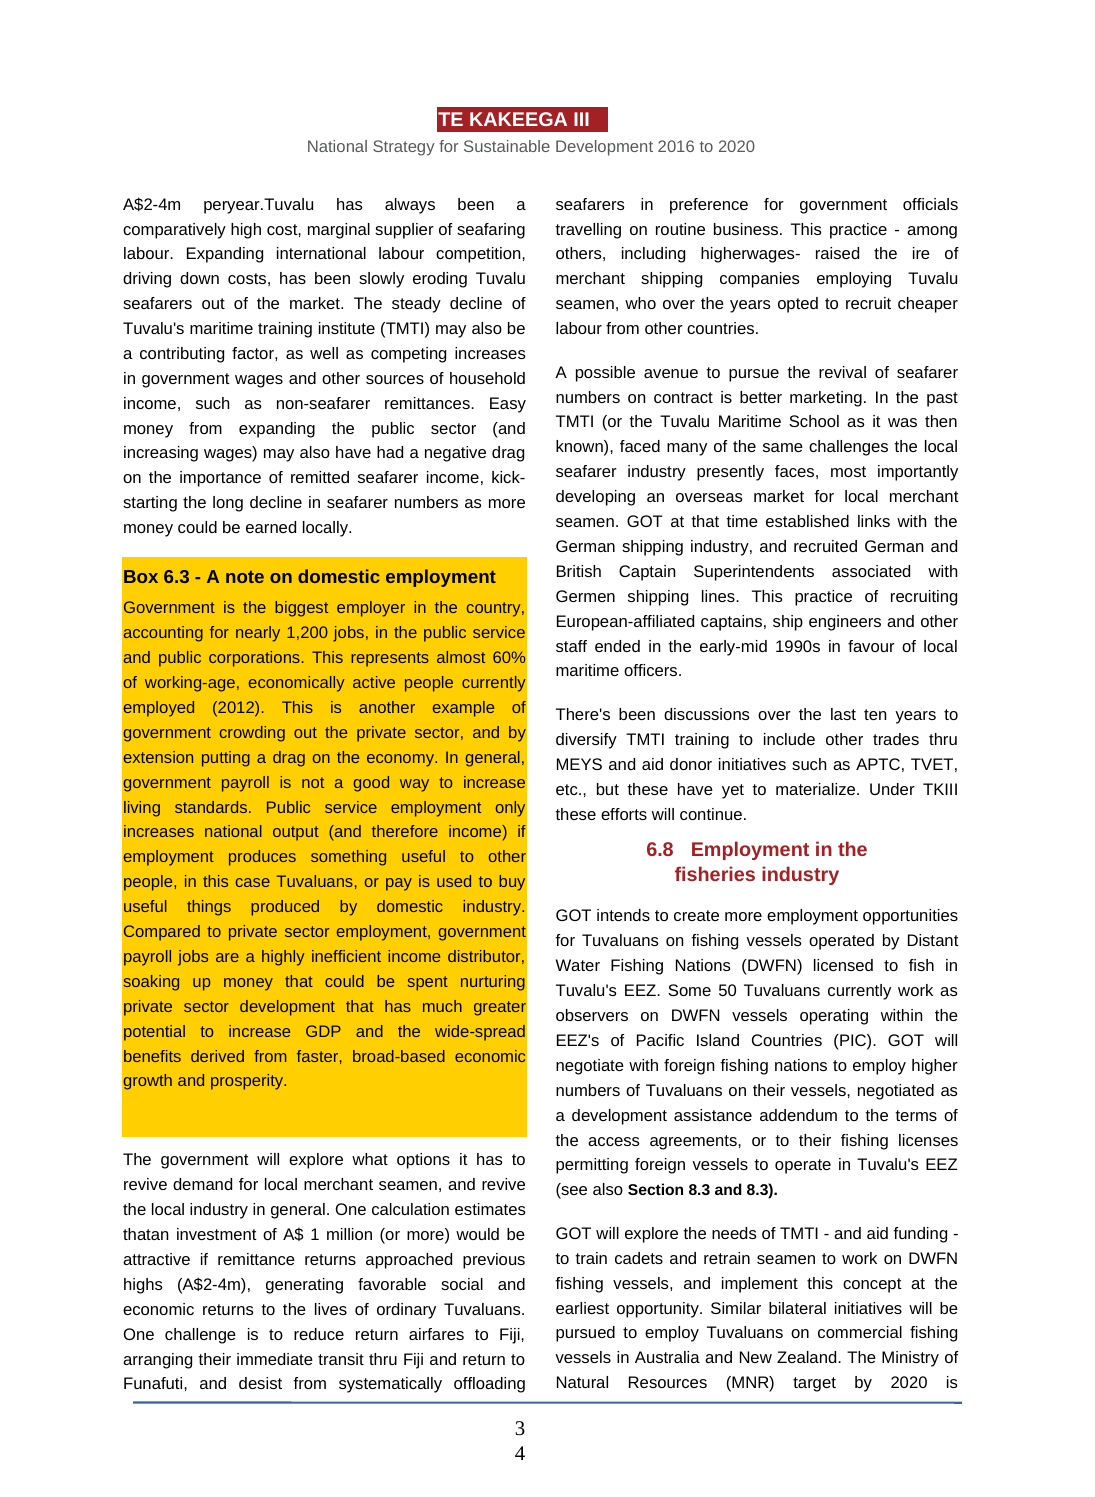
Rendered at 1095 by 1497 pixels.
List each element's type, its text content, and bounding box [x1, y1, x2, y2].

text Government is the biggest employer in the country, accounting for nearly 1,200 jobs, in the public service and public corporations. This represents almost 60% of working-age, economically active people currently employed (2012). This is another example of government crowding out the private sector, and by extension putting a drag on the economy. In general, government payroll is not a good way to increase living standards. Public service employment only increases national output (and therefore income) if employment produces something useful to other people, in this case Tuvaluans, or pay is used to buy useful things produced by domestic industry. Compared to private sector employment, government payroll jobs are a highly inefficient income distributor, soaking up money that could be spent nurturing private sector development that has much greater potential to increase GDP and the wide-spread benefits derived from faster, broad-based economic growth and prosperity. [123, 589, 526, 1136]
text A possible avenue to pursue the revival of seafarer numbers on contract is better marketing. In the past TMTI (or the Tuvalu Maritime School as it was then known), faced many of the same challenges the local seafarer industry presently faces, most importantly developing an overseas market for local merchant seamen. GOT at that time established links with the German shipping industry, and recruited German and British Captain Superintendents associated with Germen shipping lines. This practice of recruiting European-affiliated captains, ship engineers and other staff ended in the early-mid 1990s in favour of local maritime officers. [555, 362, 958, 680]
text Box 6.3 - A note on domestic employment [123, 558, 526, 588]
text GOT intends to create more employment opportunities for Tuvaluans on fishing vessels operated by Distant Water Fishing Nations (DWFN) licensed to fish in Tuvalu's EEZ. Some 50 Tuvaluans currently work as observers on DWFN vessels operating within the EEZ's of Pacific Island Countries (PIC). GOT will negotiate with foreign fishing nations to employ higher numbers of Tuvaluans on their vessels, negotiated as a development assistance addendum to the terms of the access agreements, or to their fishing licenses permitting foreign vessels to operate in Tuvalu's EEZ (see also Section 8.3 and 8.3). [555, 906, 958, 1199]
text The government will explore what options it has to revive demand for local merchant seamen, and revive the local industry in general. One calculation estimates thatan investment of A$ 1 million (or more) would be attractive if remittance returns approached previous highs (A$2-4m), generating favorable social and economic returns to the lives of ordinary Tuvaluans. One challenge is to reduce return airfares to Fiji, arranging their immediate transit thru Fiji and return to Funafuti, and desist from systematically offloading seafarers in preference for government officials travelling on routine business. This practice - among others, including higherwages- raised the ire of merchant shipping companies employing Tuvalu seamen, who over the years opted to recruit cheaper labour from other countries. [123, 1150, 526, 1393]
text There's been discussions over the last ten years to diversify TMTI training to include other trades thru MEYS and aid donor initiatives such as APTC, TVET, etc., but these have yet to materialize. Under TKIII these efforts will continue. [555, 705, 958, 824]
text The government will explore what options it has to revive demand for local merchant seamen, and revive the local industry in general. One calculation estimates thatan investment of A$ 1 million (or more) would be attractive if remittance returns approached previous highs (A$2-4m), generating favorable social and economic returns to the lives of ordinary Tuvaluans. One challenge is to reduce return airfares to Fiji, arranging their immediate transit thru Fiji and return to Funafuti, and desist from systematically offloading seafarers in preference for government officials travelling on routine business. This practice - among others, including higherwages- raised the ire of merchant shipping companies employing Tuvalu seamen, who over the years opted to recruit cheaper labour from other countries. [555, 194, 958, 338]
subtitle Employment in the fisheries industry [555, 838, 958, 885]
